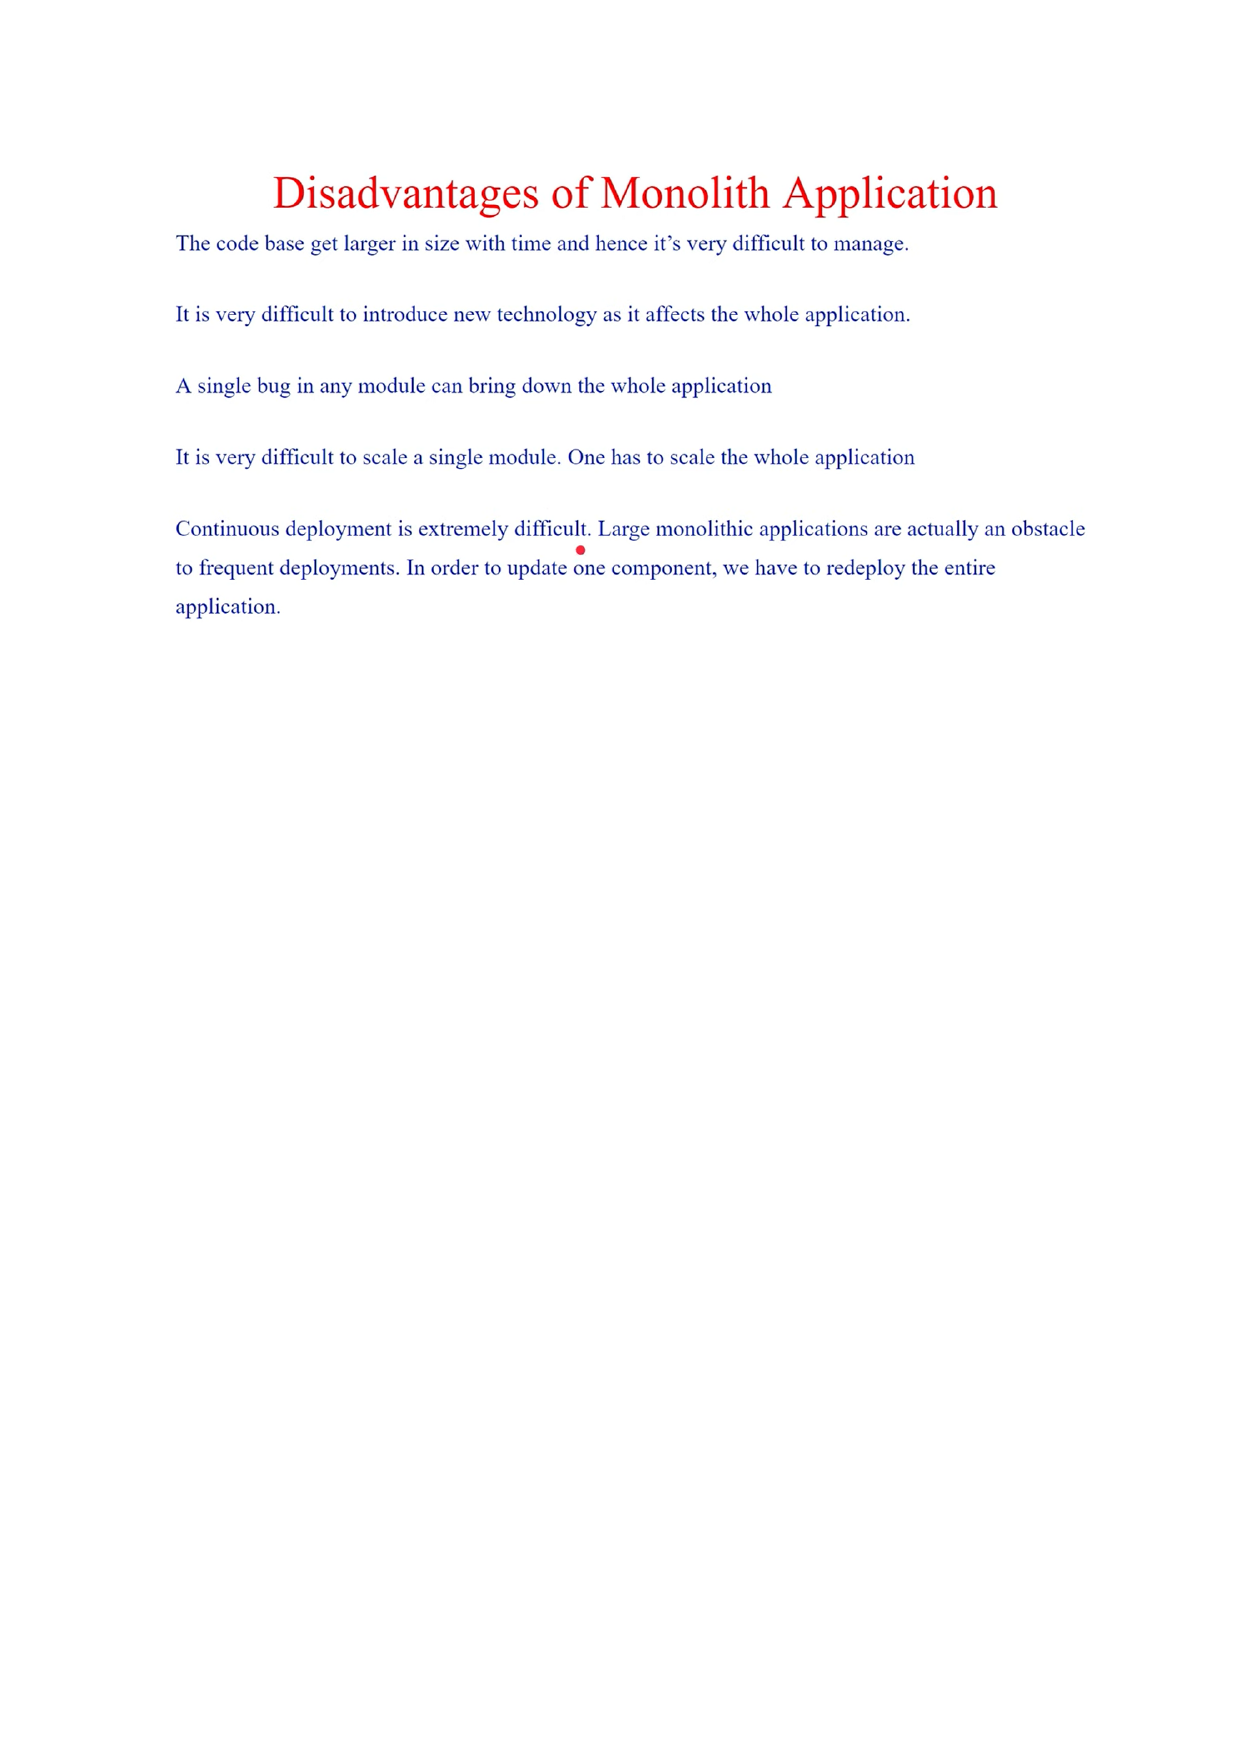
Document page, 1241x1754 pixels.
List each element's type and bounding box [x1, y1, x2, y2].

picture [150, 150, 1091, 633]
